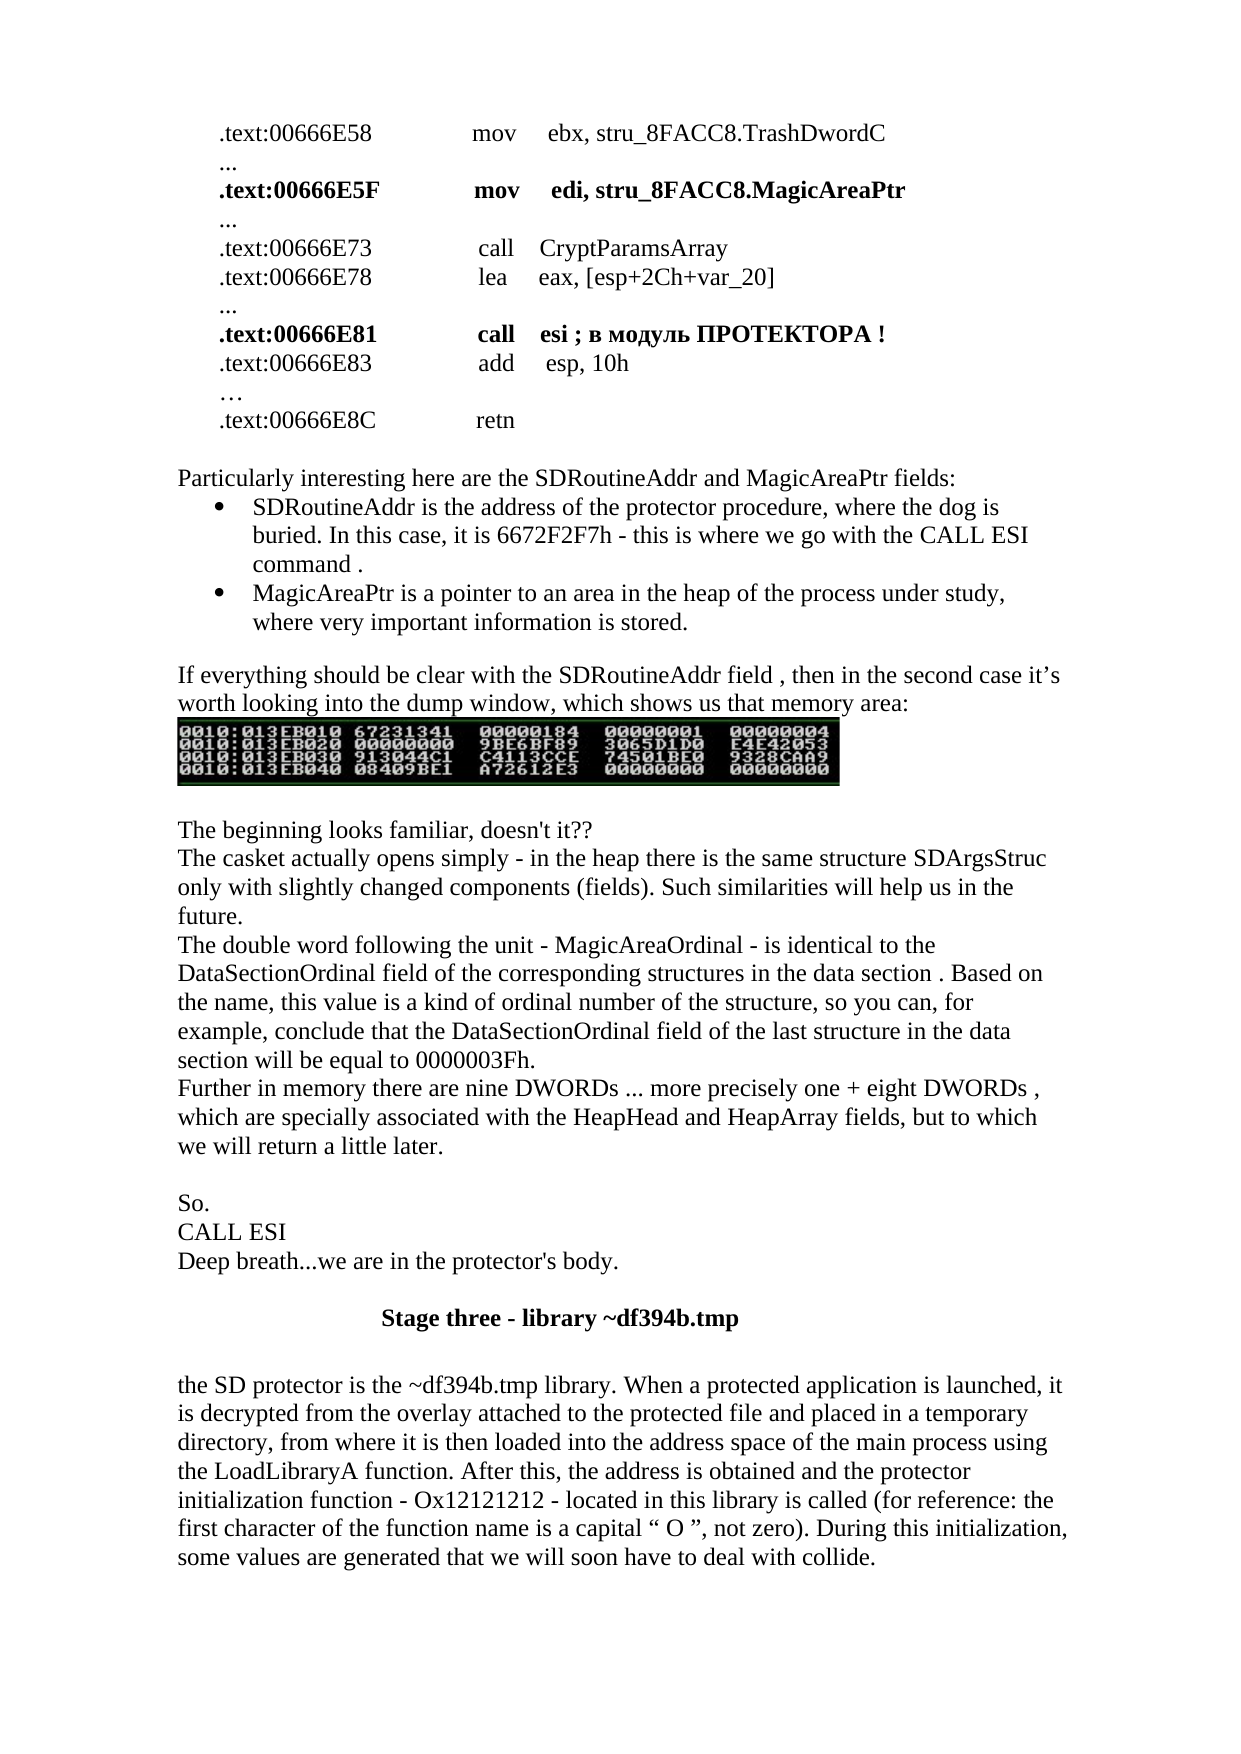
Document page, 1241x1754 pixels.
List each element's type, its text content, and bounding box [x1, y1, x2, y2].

table_header Stage three - library ~df394b.tmp [226, 1304, 1051, 1341]
picture [177, 717, 840, 786]
list The beginning looks familiar, doesn't it?? [177, 815, 1069, 843]
list SDRoutineAddr is the address of the protector procedure, where the dog is buried. In this case, it is 6672F2F7h - this is where we go with the CALL ESI command . [215, 492, 1069, 578]
list So. [177, 1188, 1069, 1217]
list Deep breath...we are in the protector's body. [177, 1246, 1069, 1275]
list The double word following the unit - MagicAreaOrdinal - is identical to the DataSectionOrdinal field of the corresponding structures in the data section . Based on the name, this value is a kind of ordinal number of the structure, so you can, for example, conclude that the DataSectionOrdinal field of the last structure in the data section will be equal to 0000003Fh. [177, 930, 1069, 1073]
list If everything should be clear with the SDRoutineAddr field , then in the second case it’s worth looking into the dump window, which shows us that memory area: [177, 660, 1069, 717]
list the SD protector is the ~df394b.tmp library. When a protected application is launched, it is decrypted from the overlay attached to the protected file and placed in a temporary directory, from where it is then loaded into the address space of the main process using the LoadLibraryA function. After this, the address is obtained and the protector initialization function - Ox12121212 - located in this library is called (for reference: the first character of the function name is a capital “ O ”, not zero). During this initialization, some values are generated that we will soon have to deal with collide. [177, 1370, 1069, 1571]
text Particularly interesting here are the SDRoutineAddr and MagicAreaPtr fields: [177, 463, 1069, 492]
list The casket actually opens simply - in the heap there is the same structure SDArgsStruc only with slightly changed components (fields). Such similarities will help us in the future. [177, 843, 1069, 930]
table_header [207, 118, 1069, 434]
list CALL ESI [177, 1217, 1069, 1246]
list Further in memory there are nine DWORDs ... more precisely one + eight DWORDs , which are specially associated with the HeapHead and HeapArray fields, but to which we will return a little later. [177, 1073, 1069, 1160]
text MagicAreaPtr is a pointer to an area in the heap of the process under study, where very important information is stored. [215, 578, 1069, 636]
